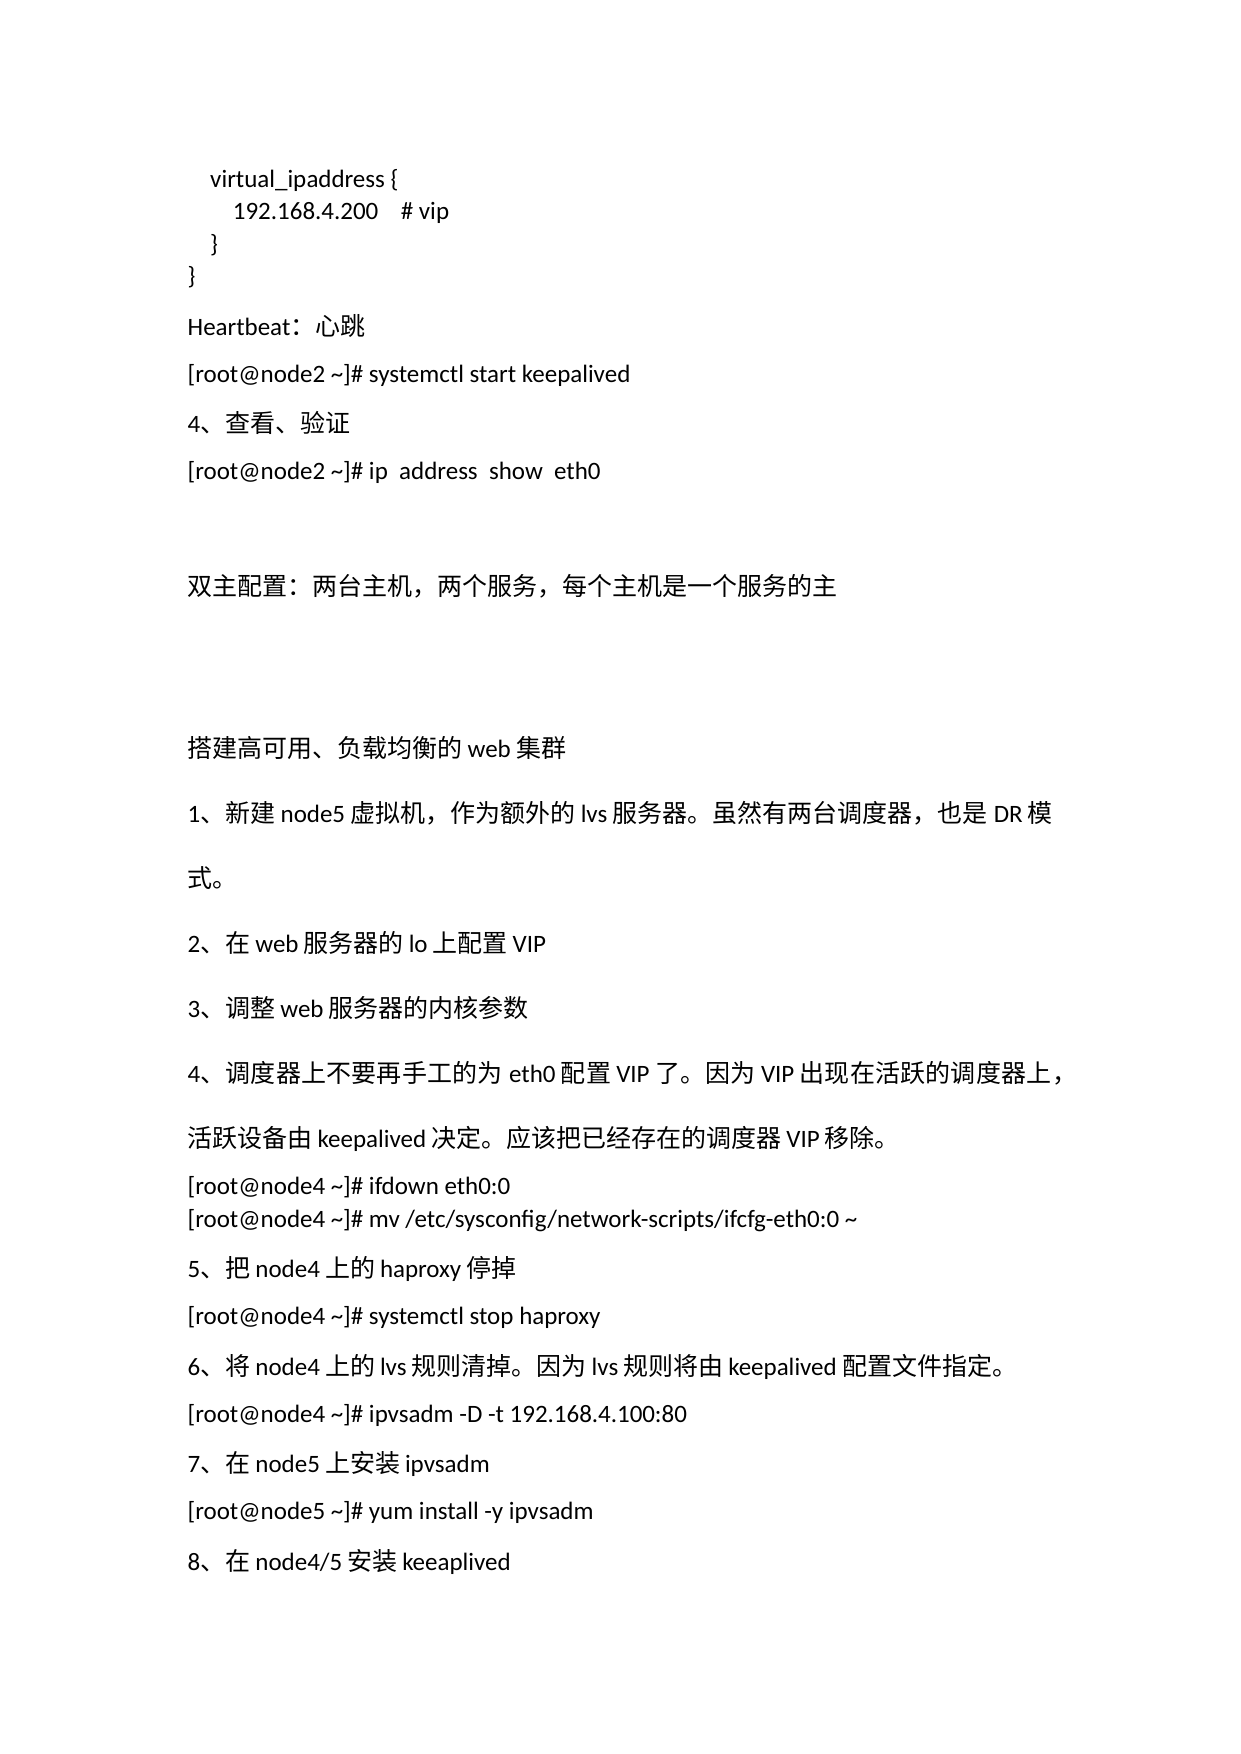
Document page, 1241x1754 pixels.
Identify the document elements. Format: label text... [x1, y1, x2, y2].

list 8、在node4/5安装keeaplived [187, 1527, 1053, 1592]
text 双主配置：两台主机，两个服务，每个主机是一个服务的主 [187, 552, 1053, 617]
list [root@node4 ~]# ipvsadm -D -t 192.168.4.100:80 [187, 1397, 1053, 1429]
text [root@node2 ~]# systemctl start keepalived [187, 357, 1053, 389]
list [root@node4 ~]# systemctl stop haproxy [187, 1299, 1053, 1332]
list [root@node2 ~]# ip address show eth0 [187, 454, 1053, 487]
text [root@node4 ~]# mv /etc/sysconfig/network-scripts/ifcfg-eth0:0 ~ [187, 1202, 1053, 1234]
text 3、调整web服务器的内核参数 [187, 974, 1053, 1039]
list } [187, 259, 1053, 292]
text Heartbeat：心跳 [187, 292, 1053, 357]
text 搭建高可用、负载均衡的web集群 [187, 714, 1053, 779]
text 2、在web服务器的lo上配置VIP [187, 909, 1053, 974]
list 192.168.4.200 # vip [187, 194, 1053, 227]
list 查看、验证 [187, 389, 1053, 454]
list [root@node5 ~]# yum install -y ipvsadm [187, 1494, 1053, 1527]
text 4、调度器上不要再手工的为eth0配置VIP了。因为VIP出现在活跃的调度器上，活跃设备由keepalived决定。应该把已经存在的调度器VIP移除。 [187, 1039, 1053, 1169]
list virtual_ipaddress { [187, 162, 1053, 194]
text [root@node4 ~]# ifdown eth0:0 [187, 1169, 1053, 1202]
list } [187, 227, 1053, 259]
text 1、新建node5虚拟机，作为额外的lvs服务器。虽然有两台调度器，也是DR模式。 [187, 779, 1053, 909]
list 把node4上的haproxy停掉 [187, 1234, 1053, 1299]
list 在node5上安装ipvsadm [187, 1429, 1053, 1494]
list 6、将node4上的lvs规则清掉。因为lvs规则将由keepalived配置文件指定。 [187, 1332, 1053, 1397]
